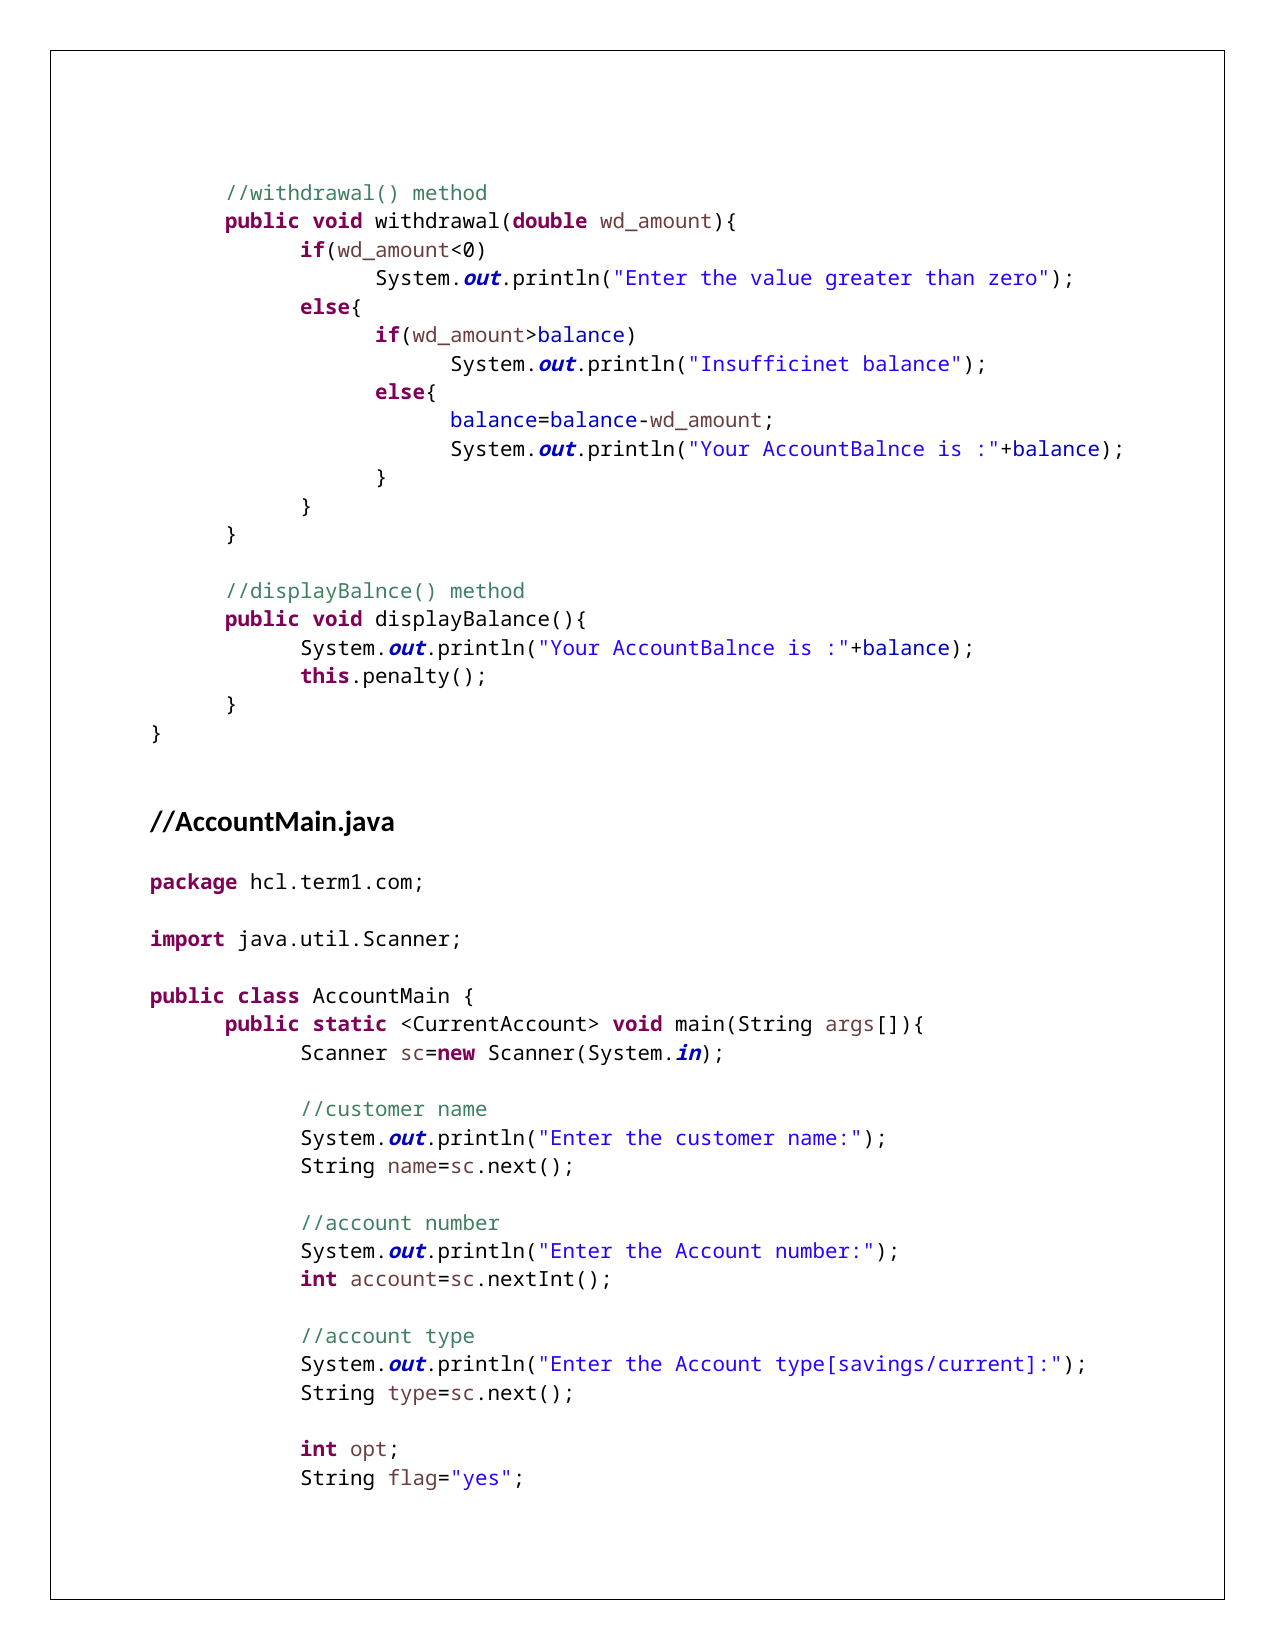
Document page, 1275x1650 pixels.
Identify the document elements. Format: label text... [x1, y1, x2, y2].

text } [150, 491, 1125, 519]
text package hcl.term1.com; [150, 867, 1125, 896]
text //withdrawal() method [150, 178, 1125, 206]
text } [150, 519, 1125, 548]
text } [150, 689, 1125, 718]
text //customer name [150, 1094, 1125, 1123]
text int account=sc.nextInt(); [150, 1264, 1125, 1293]
text //AccountMain.java [150, 803, 1125, 839]
text public void withdrawal(double wd_amount){ [150, 206, 1125, 235]
text String flag="yes"; [150, 1463, 1125, 1491]
text //account type [150, 1321, 1125, 1349]
text else{ [150, 292, 1125, 320]
text System.out.println("Your AccountBalnce is :"+balance); [150, 633, 1125, 661]
text if(wd_amount>balance) [150, 320, 1125, 349]
text System.out.println("Your AccountBalnce is :"+balance); [150, 434, 1125, 462]
text Scanner sc=new Scanner(System.in); [150, 1038, 1125, 1066]
text this.penalty(); [150, 661, 1125, 689]
text public static <CurrentAccount> void main(String args[]){ [150, 1009, 1125, 1038]
text System.out.println("Insufficinet balance"); [150, 349, 1125, 377]
text public class AccountMain { [150, 981, 1125, 1009]
text import java.util.Scanner; [150, 924, 1125, 953]
text String type=sc.next(); [150, 1378, 1125, 1406]
text System.out.println("Enter the value greater than zero"); [150, 263, 1125, 292]
text System.out.println("Enter the Account number:"); [150, 1236, 1125, 1264]
text int opt; [150, 1434, 1125, 1463]
text //account number [150, 1208, 1125, 1236]
text public void displayBalance(){ [150, 604, 1125, 633]
text //displayBalnce() method [150, 576, 1125, 604]
text } [150, 718, 1125, 746]
text System.out.println("Enter the customer name:"); [150, 1123, 1125, 1151]
text } [150, 462, 1125, 491]
text if(wd_amount<0) [150, 235, 1125, 263]
text System.out.println("Enter the Account type[savings/current]:"); [150, 1349, 1125, 1378]
text else{ [150, 377, 1125, 406]
text String name=sc.next(); [150, 1151, 1125, 1180]
text balance=balance-wd_amount; [150, 406, 1125, 434]
